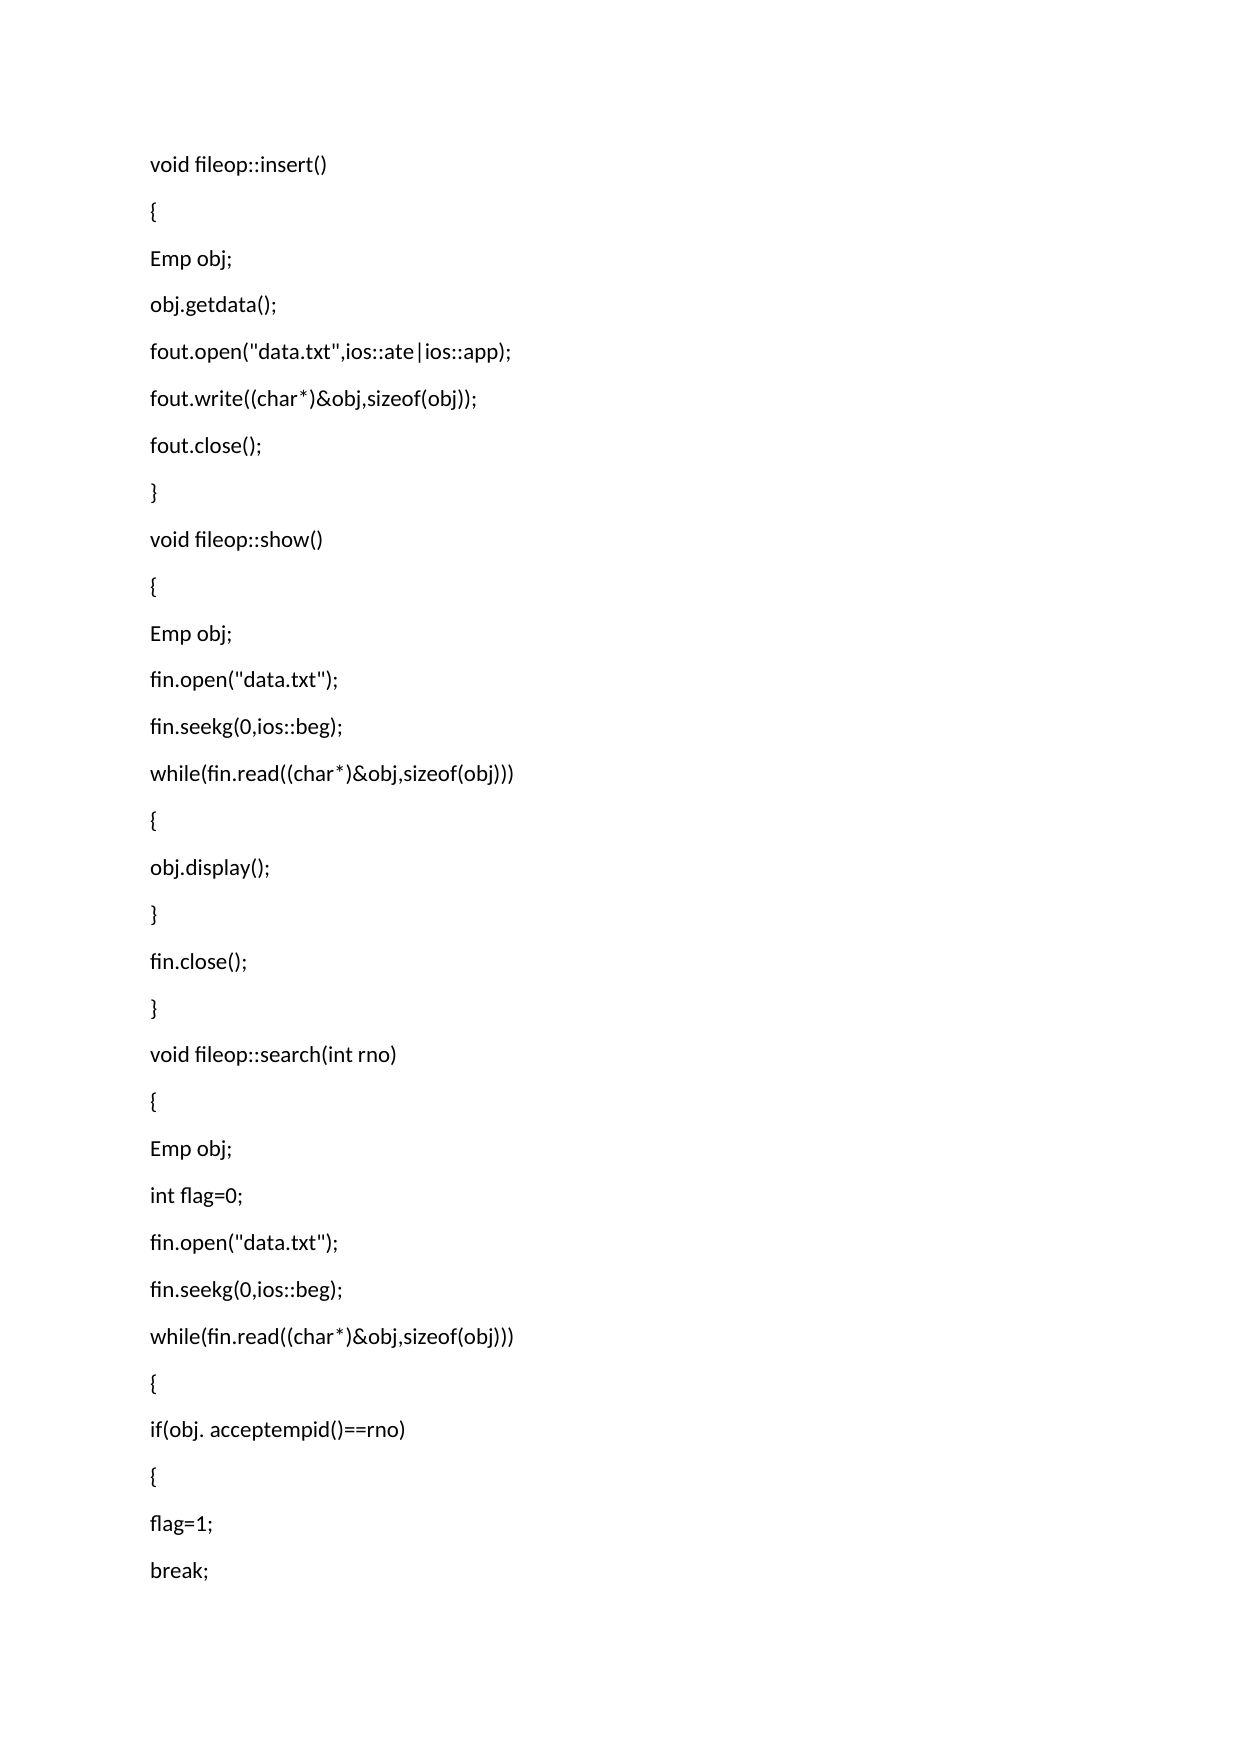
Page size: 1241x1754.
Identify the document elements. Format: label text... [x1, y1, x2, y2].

text if(obj. acceptempid()==rno) [150, 1416, 1090, 1444]
text fin.close(); [150, 947, 1090, 975]
text fin.seekg(0,ios::beg); [150, 712, 1090, 741]
text fout.open("data.txt",ios::ate|ios::app); [150, 337, 1090, 366]
text Emp obj; [150, 1134, 1090, 1162]
text int flag=0; [150, 1181, 1090, 1209]
text fin.seekg(0,ios::beg); [150, 1275, 1090, 1303]
text while(fin.read((char*)&obj,sizeof(obj))) [150, 1322, 1090, 1350]
text } [150, 900, 1090, 928]
text } [150, 478, 1090, 506]
text obj.getdata(); [150, 291, 1090, 319]
text } [150, 994, 1090, 1022]
text Emp obj; [150, 244, 1090, 272]
text void fileop::search(int rno) [150, 1041, 1090, 1069]
text void fileop::insert() [150, 150, 1090, 178]
text Emp obj; [150, 619, 1090, 647]
text break; [150, 1556, 1090, 1584]
text { [150, 197, 1090, 225]
text { [150, 1087, 1090, 1116]
text { [150, 806, 1090, 834]
text fin.open("data.txt"); [150, 1228, 1090, 1256]
text { [150, 572, 1090, 600]
text flag=1; [150, 1509, 1090, 1537]
text fin.open("data.txt"); [150, 666, 1090, 694]
text { [150, 1369, 1090, 1397]
text while(fin.read((char*)&obj,sizeof(obj))) [150, 759, 1090, 787]
text fout.write((char*)&obj,sizeof(obj)); [150, 384, 1090, 412]
text obj.display(); [150, 853, 1090, 881]
text fout.close(); [150, 431, 1090, 459]
text void fileop::show() [150, 525, 1090, 553]
text { [150, 1462, 1090, 1491]
